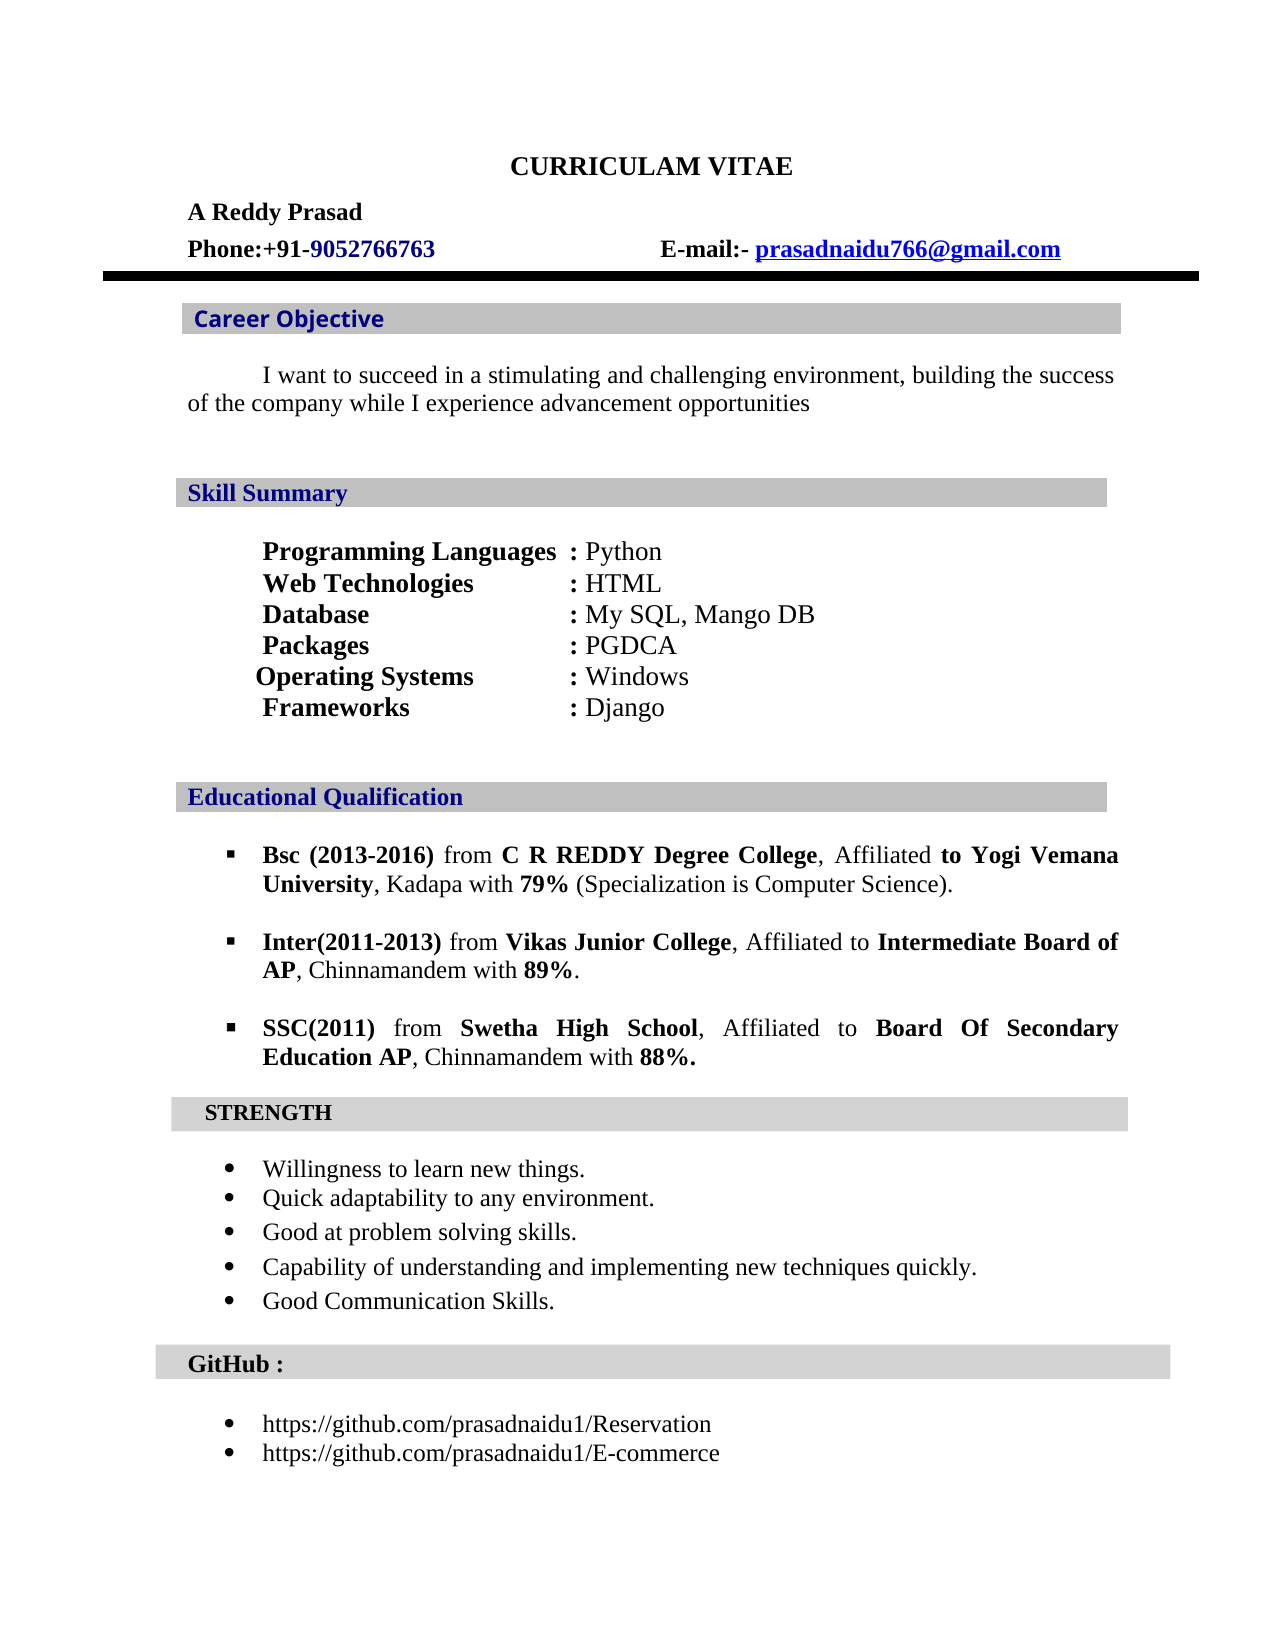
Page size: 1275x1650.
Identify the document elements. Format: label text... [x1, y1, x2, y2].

list Inter(2011-2013) from Vikas Junior College, Affiliated to Intermediate Board of AP, Chinnamandem with 89%. [225, 927, 1119, 984]
list https://github.com/prasadnaidu1/Reservation [225, 1409, 1116, 1438]
list SSC(2011) from Swetha High School, Affiliated to Board Of Secondary Education AP, Chinnamandem with 88%. [225, 1013, 1119, 1070]
list Good Communication Skills. [225, 1286, 1116, 1315]
text CURRICULAM VITAE [187, 150, 1116, 181]
list Capability of understanding and implementing new techniques quickly. [225, 1252, 1116, 1281]
text Web Technologies : HTML [262, 567, 1116, 598]
text Phone:+91-9052766763 E-mail:- prasadnaidu766@gmail.com [187, 234, 1116, 263]
text GitHub : [187, 1349, 1116, 1378]
table_header Skill Summary [176, 478, 1107, 507]
text Database : My SQL, Mango DB [262, 598, 1116, 629]
list Bsc (2013-2016) from C R REDDY Degree College, Affiliated to Yogi Vemana University, Kadapa with 79% (Specialization is Computer Science). [225, 840, 1119, 898]
table_header Career Objective [182, 303, 1121, 334]
text Packages : PGDCA [262, 629, 1116, 660]
list Quick adaptability to any environment. [225, 1183, 1116, 1212]
text Programming Languages : Python [262, 536, 1119, 567]
text Operating Systems : Windows [187, 660, 1116, 691]
list Willingness to learn new things. [225, 1154, 1116, 1183]
list Good at problem solving skills. [225, 1217, 1116, 1246]
text A Reddy Prasad [187, 197, 1116, 225]
list https://github.com/prasadnaidu1/E-commerce [225, 1438, 1116, 1467]
text STRENGTH [187, 1099, 1116, 1125]
text I want to succeed in a stimulating and challenging environment, building the success of the company while I experience advancement opportunities [187, 360, 1116, 417]
text Frameworks : Django [262, 691, 1116, 722]
table_header Educational Qualification [176, 782, 1107, 812]
